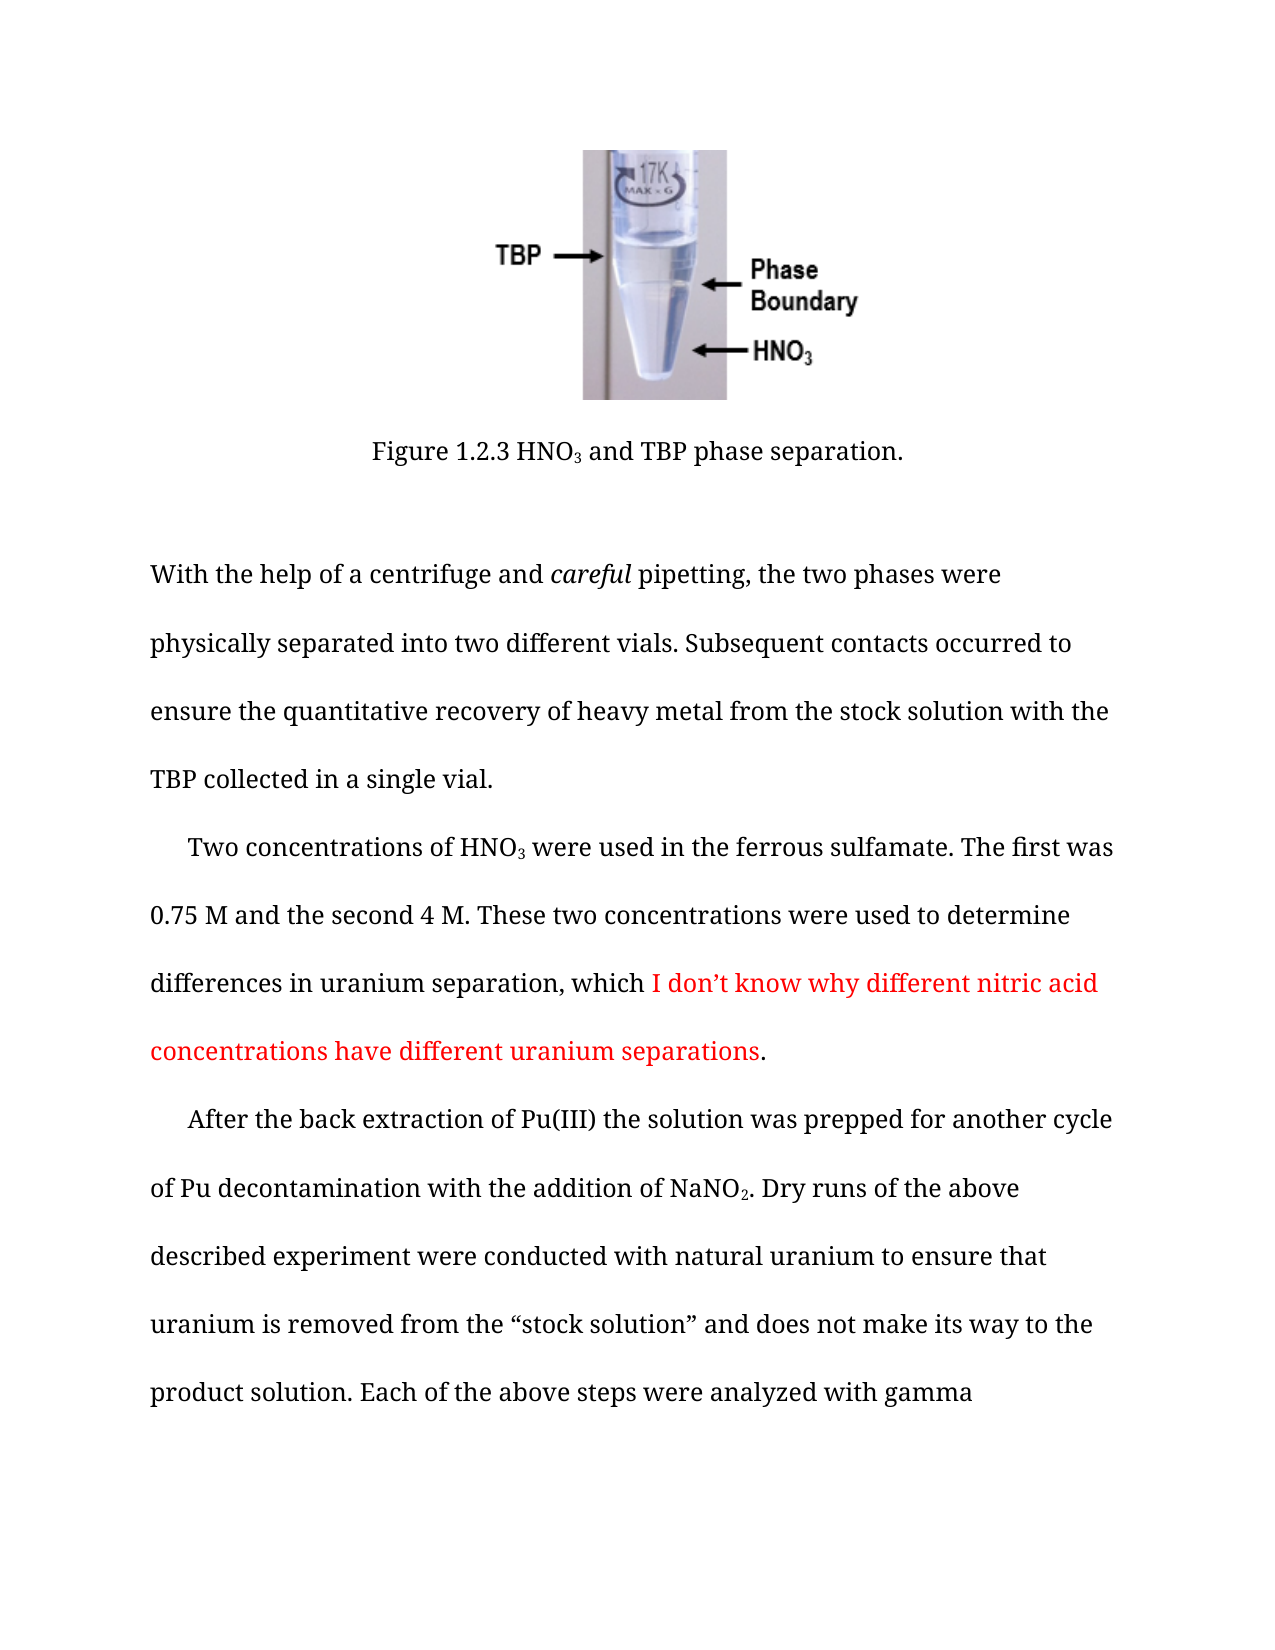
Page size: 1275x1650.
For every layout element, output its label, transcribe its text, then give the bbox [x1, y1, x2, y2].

text With the help of a centrifuge and careful pipetting, the two phases were physically separated into two different vials. Subsequent contacts occurred to ensure the quantitative recovery of heavy metal from the stock solution with the TBP collected in a single vial. [150, 557, 1125, 796]
picture [447, 150, 865, 400]
text Figure 1.2.3 HNO3 and TBP phase separation. [150, 434, 1125, 468]
text Two concentrations of HNO3 were used in the ferrous sulfamate. The first was 0.75 M and the second 4 M. These two concentrations were used to determine differences in uranium separation, which I don’t know why different nitric acid concentrations have different uranium separations. [150, 829, 1125, 1068]
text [150, 1102, 1125, 1409]
